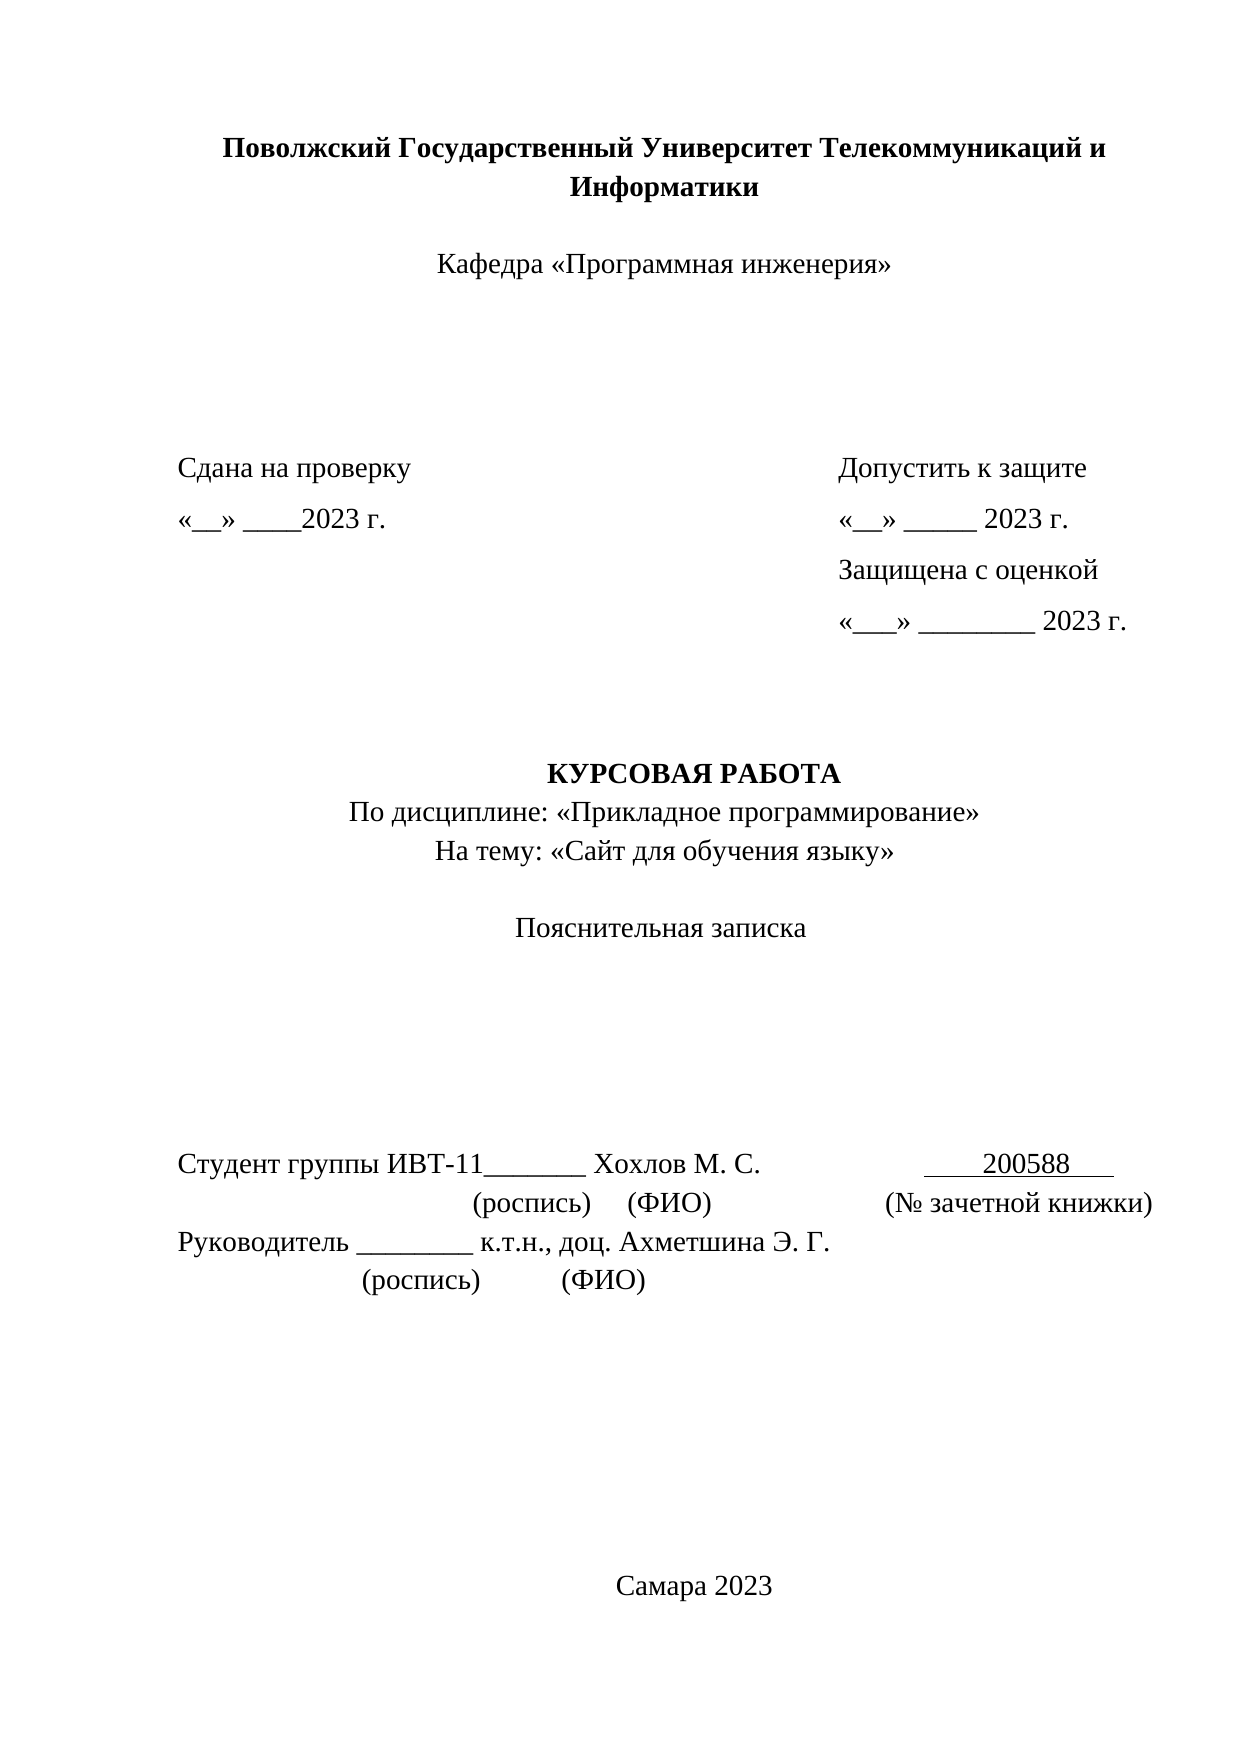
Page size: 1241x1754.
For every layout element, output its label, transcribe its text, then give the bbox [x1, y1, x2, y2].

table_header 0 200588 0 (№ зачетной книжки) [856, 1134, 1181, 1300]
table_header Студент группы ИВТ-11_______ Хохлов М. С. (роспись) (ФИО) Руководитель ________ к.т.н., доц. Ахметшина Э. Г. (роспись) (ФИО) [166, 1134, 856, 1300]
table_header Допустить к защите «__» _____ 2023 г. Защищена с оценкой «___» ________ 2023 г. [827, 438, 1152, 641]
text КУРСОВАЯ РАБОТА По дисциплине: «Прикладное программирование» На тему: «Сайт для обучения языку» Пояснительная записка [177, 756, 1152, 977]
text Поволжский Государственный Университет Телекоммуникаций и Информатики Кафедра «Программная инженерия» [177, 131, 1152, 280]
text Самара 2023 [177, 1568, 1152, 1601]
table_header Сдана на проверку «__» ____2023 г. [166, 438, 827, 641]
